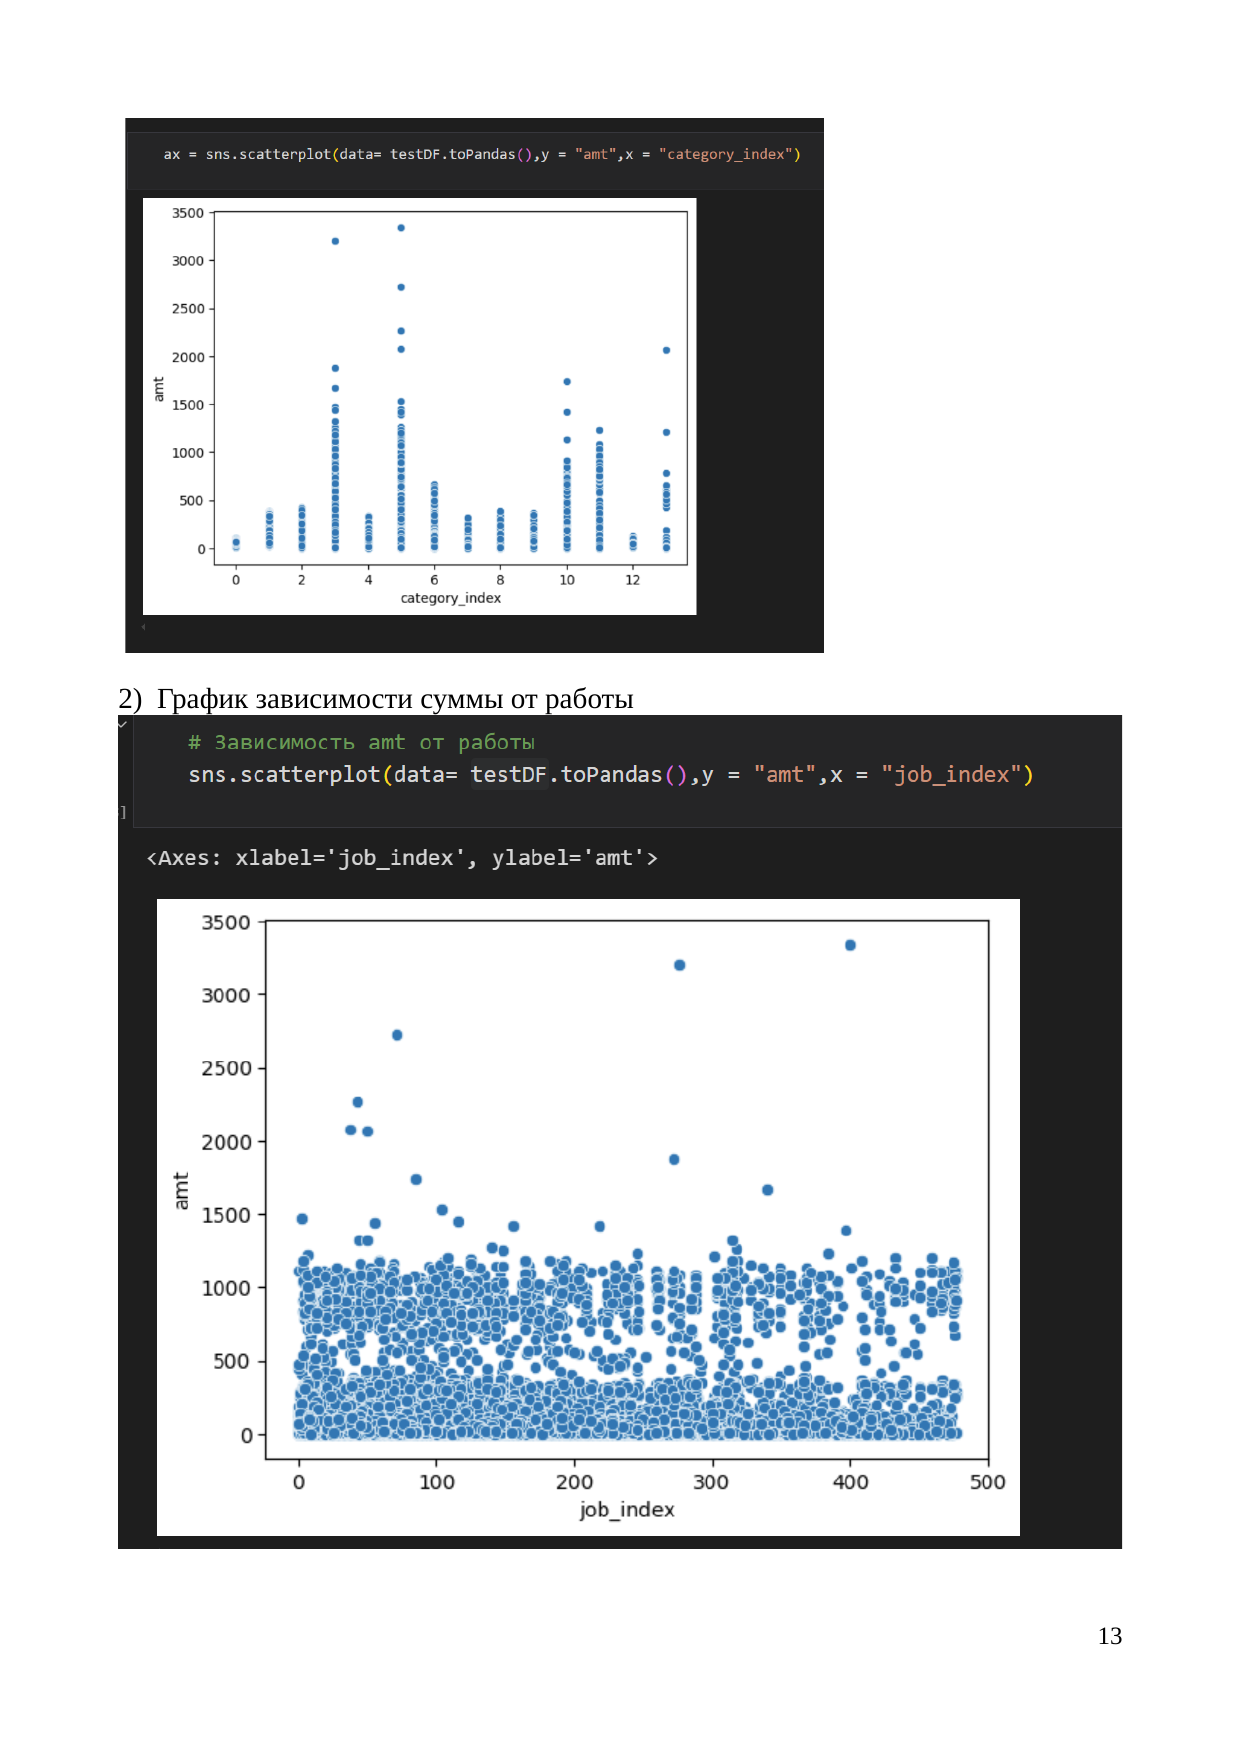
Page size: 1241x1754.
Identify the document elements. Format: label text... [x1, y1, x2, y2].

picture [125, 118, 824, 653]
picture [118, 715, 1123, 1549]
text 2) График зависимости суммы от работы [118, 681, 1122, 715]
